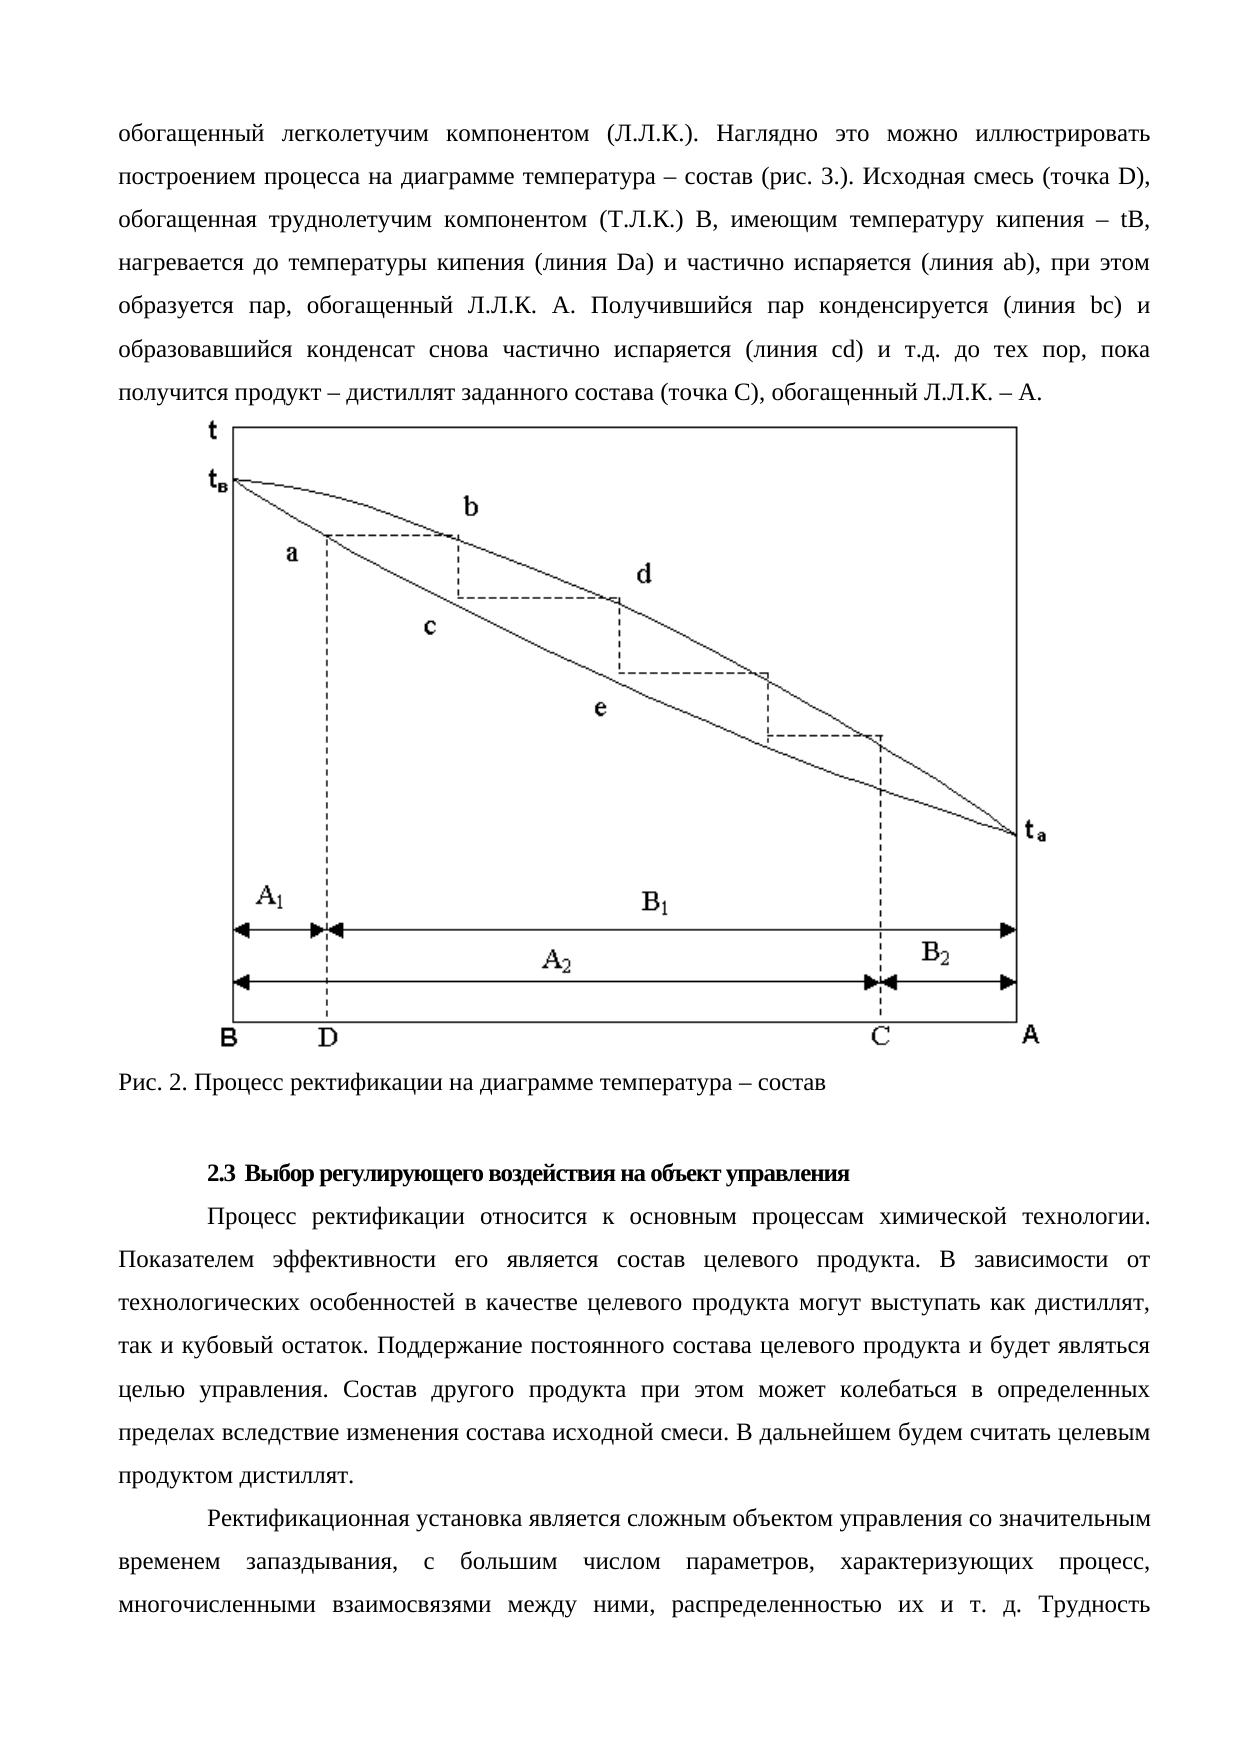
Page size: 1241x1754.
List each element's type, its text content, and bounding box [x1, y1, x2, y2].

text Процесс ректификации относится к основным процессам химической технологии. Показателем эффективности его является состав целевого продукта. В зависимости от технологических особенностей в качестве целевого продукта могут выступать как дистиллят, так и кубовый остаток. Поддержание постоянного состава целевого продукта и будет являться целью управления. Состав другого продукта при этом может колебаться в определенных пределах вследствие изменения состава исходной смеси. В дальнейшем будем считать целевым продуктом дистиллят. [118, 1201, 1152, 1489]
picture [206, 420, 1049, 1053]
title Выбор регулирующего воздействия на объект управления [207, 1158, 1152, 1187]
